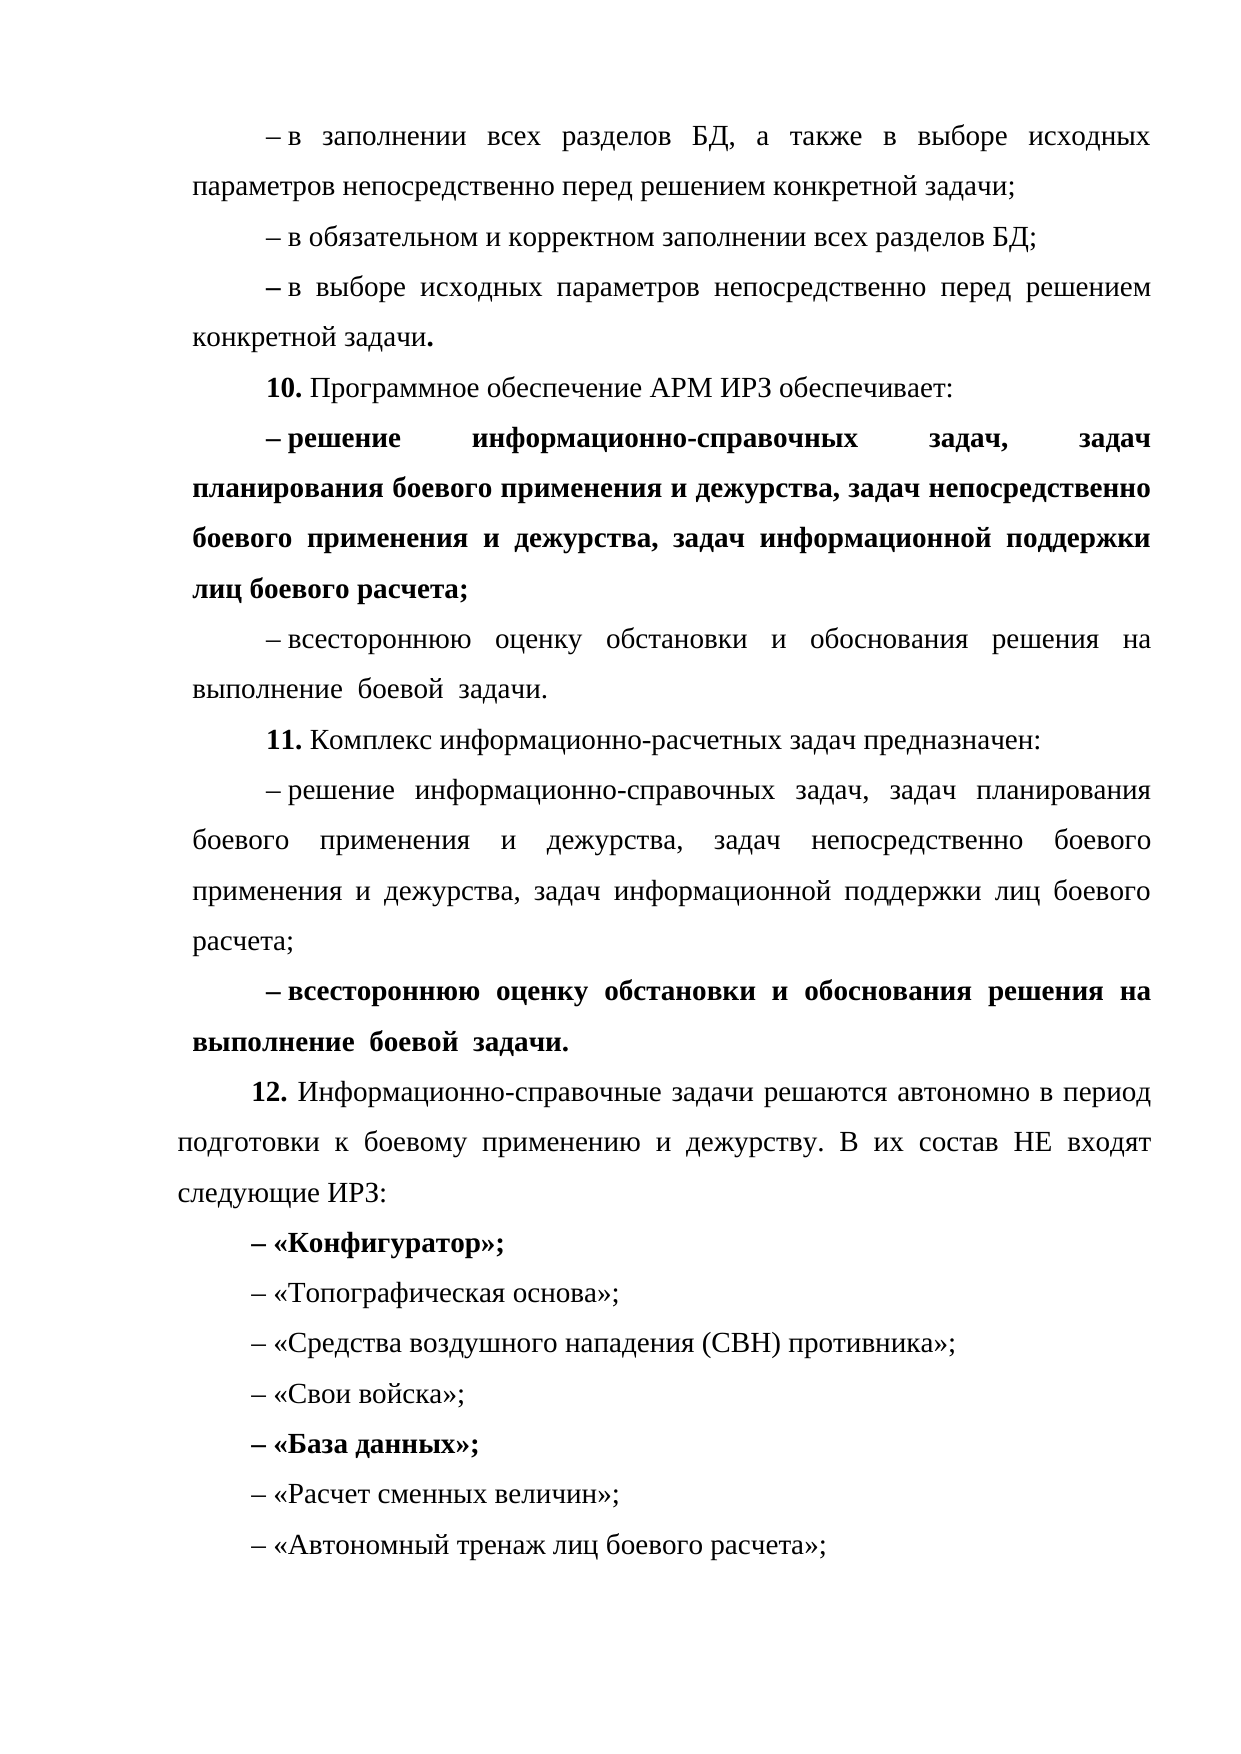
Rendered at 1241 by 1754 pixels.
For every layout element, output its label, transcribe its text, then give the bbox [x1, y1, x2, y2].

list в заполнении всех разделов БД, а также в выборе исходных параметров непосредственно перед решением конкретной задачи; [192, 118, 1152, 202]
list 10. Программное обеспечение АРМ ИРЗ обеспечивает: [266, 370, 1152, 403]
text 12. Информационно-справочные задачи решаются автономно в период подготовки к боевому применению и дежурству. В их состав НЕ входят следующие ИРЗ: [177, 1074, 1152, 1208]
list в обязательном и корректном заполнении всех разделов БД; [192, 219, 1152, 252]
list всестороннюю оценку обстановки и обоснования решения на выполнение боевой задачи. [192, 973, 1152, 1057]
list в выборе исходных параметров непосредственно перед решением конкретной задачи. [192, 269, 1152, 353]
text «Средства воздушного нападения (СВН) противника»; [177, 1326, 1152, 1359]
text «Топографическая основа»; [177, 1275, 1152, 1309]
list решение информационно-справочных задач, задач планирования боевого применения и дежурства, задач непосредственно боевого применения и дежурства, задач информационной поддержки лиц боевого расчета; [192, 772, 1152, 957]
text «Свои войска»; [177, 1376, 1152, 1409]
text «Расчет сменных величин»; [177, 1477, 1152, 1510]
text «Автономный тренаж лиц боевого расчета»; [177, 1527, 1152, 1560]
text «Конфигуратор»; [177, 1225, 1152, 1258]
list решение информационно-справочных задач, задач планирования боевого применения и дежурства, задач непосредственно боевого применения и дежурства, задач информационной поддержки лиц боевого расчета; [192, 420, 1152, 604]
text «База данных»; [177, 1426, 1152, 1460]
list 11. Комплекс информационно-расчетных задач предназначен: [266, 722, 1152, 755]
list всестороннюю оценку обстановки и обоснования решения на выполнение боевой задачи. [192, 621, 1152, 705]
